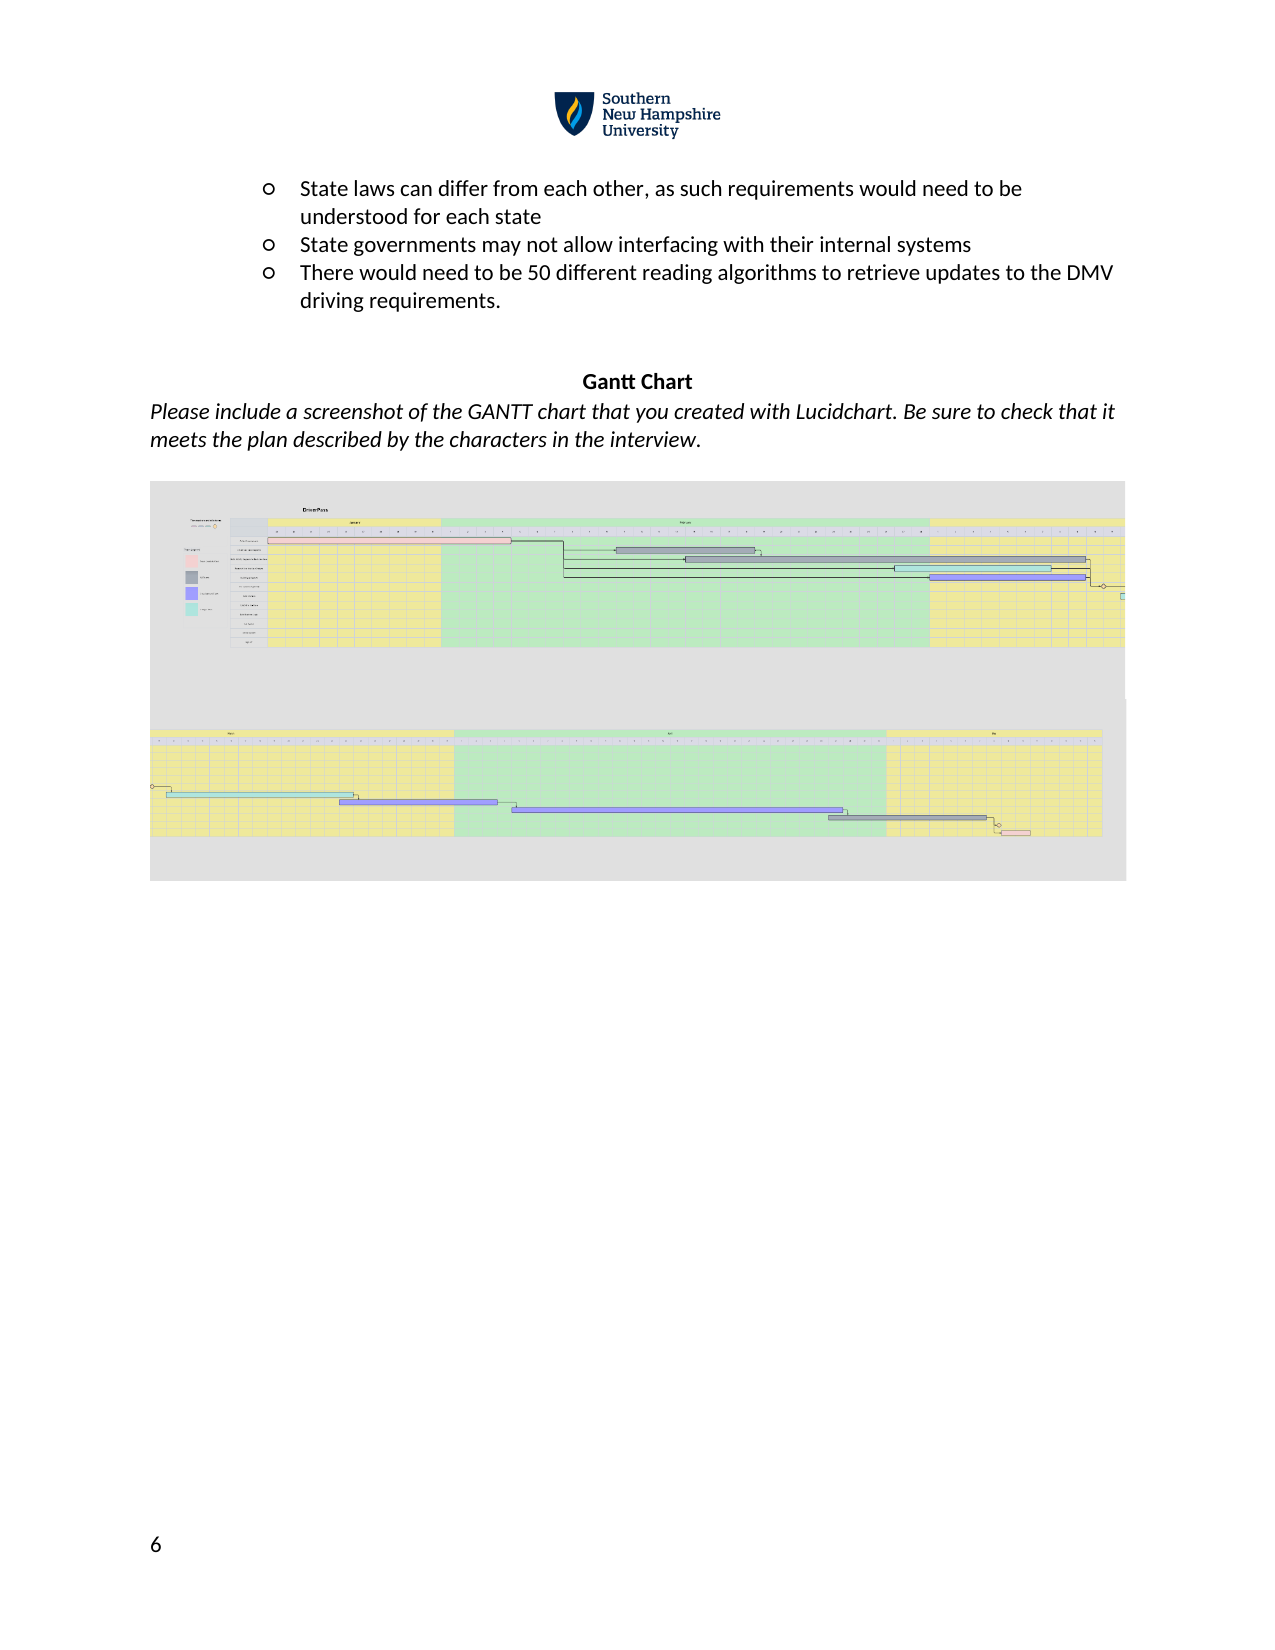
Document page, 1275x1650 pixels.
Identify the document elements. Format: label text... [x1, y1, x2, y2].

subtitle Gantt Chart [150, 367, 1125, 395]
list There would need to be 50 different reading algorithms to retrieve updates to the DMV driving requirements. [262, 258, 1125, 314]
picture [546, 75, 729, 154]
list State laws can differ from each other, as such requirements would need to be understood for each state [262, 174, 1125, 230]
picture [150, 481, 1127, 881]
list State governments may not allow interfacing with their internal systems [262, 230, 1125, 258]
text Please include a screenshot of the GANTT chart that you created with Lucidchart. Be sure to check that it meets the plan described by the characters in the interview. [150, 397, 1125, 453]
